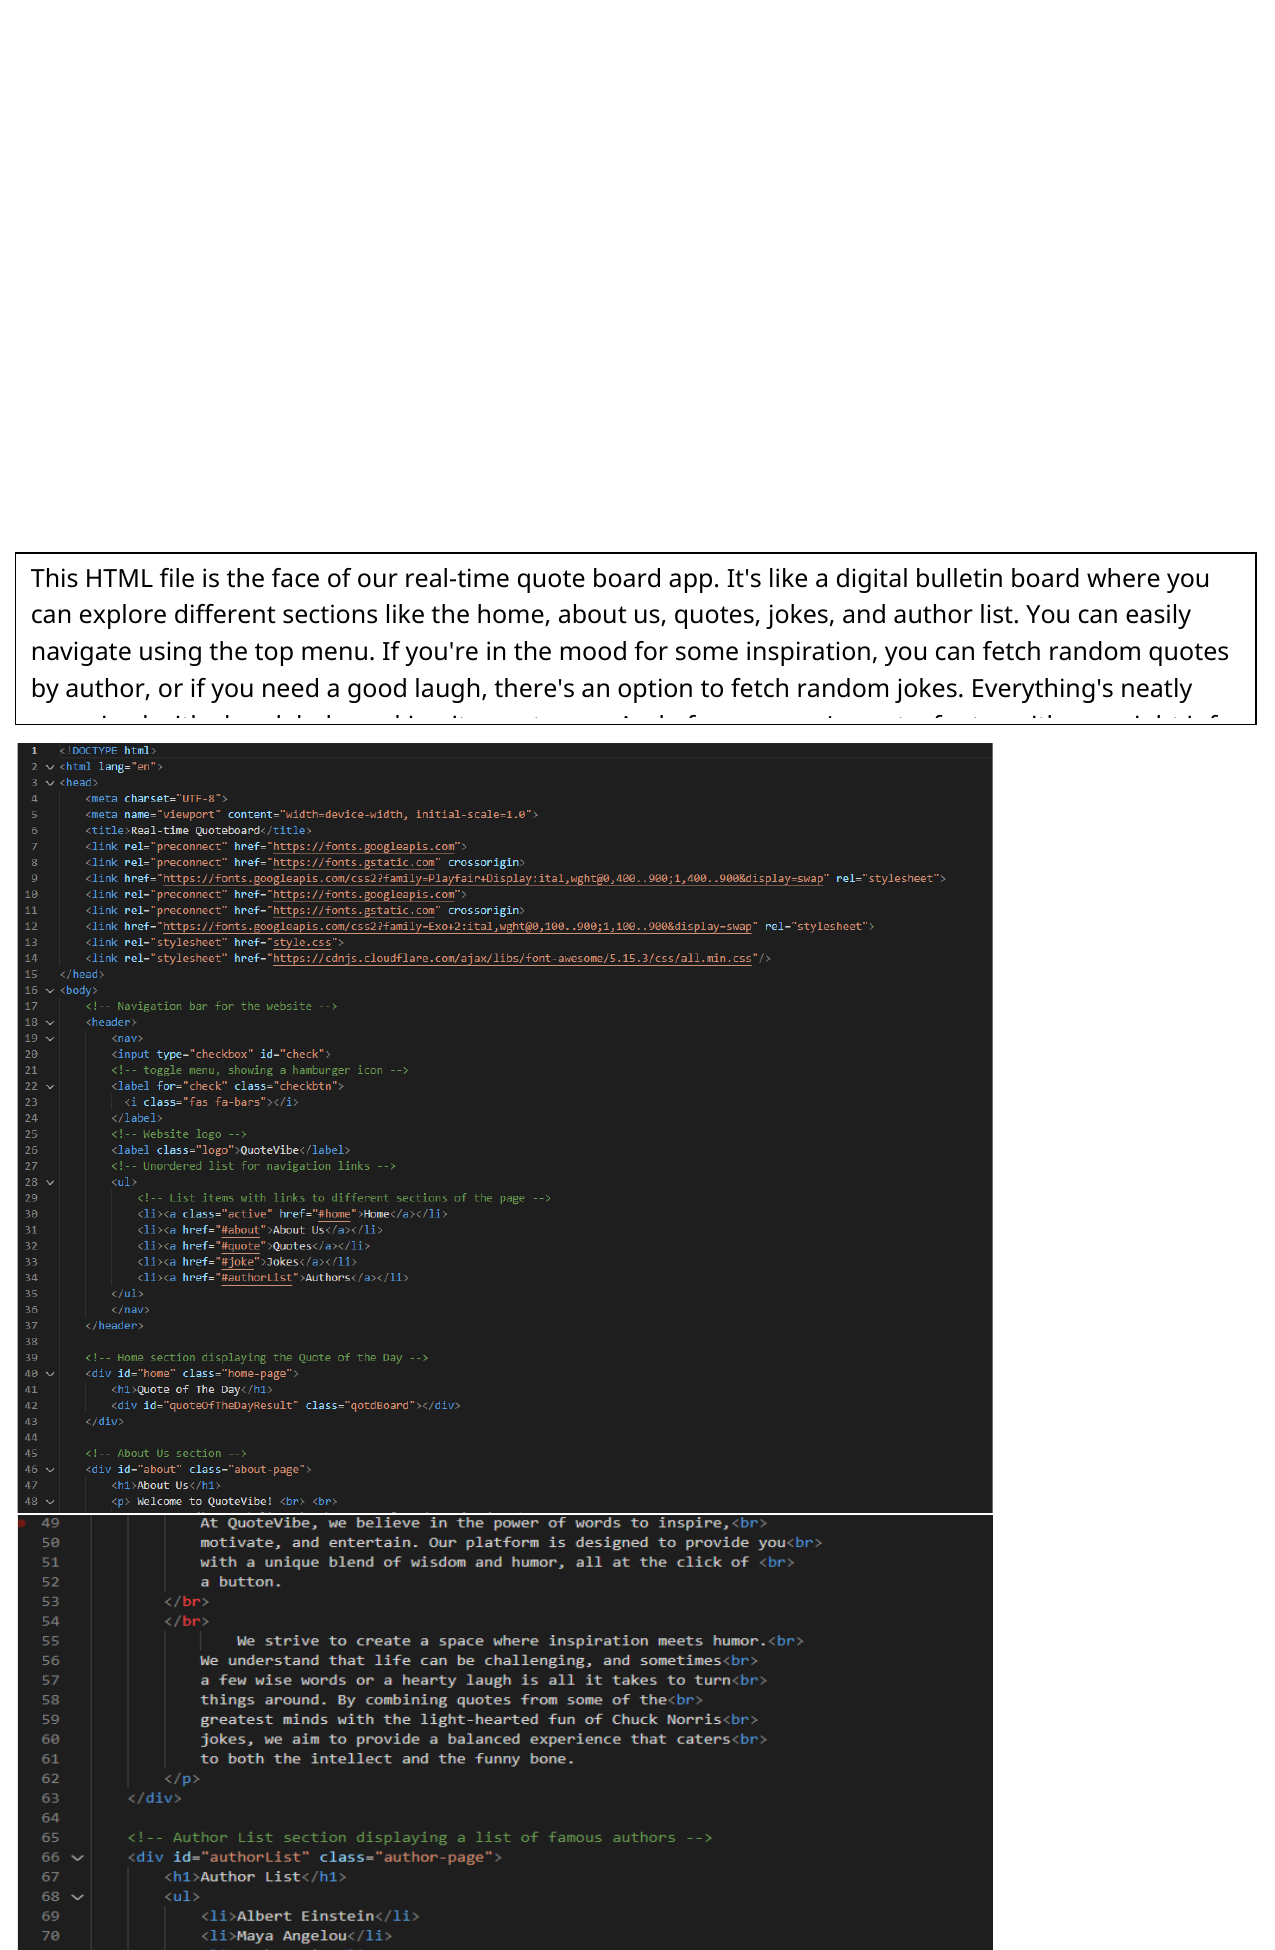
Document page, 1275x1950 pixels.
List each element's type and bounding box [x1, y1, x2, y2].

picture [17, 743, 993, 1513]
picture [17, 1515, 993, 1950]
